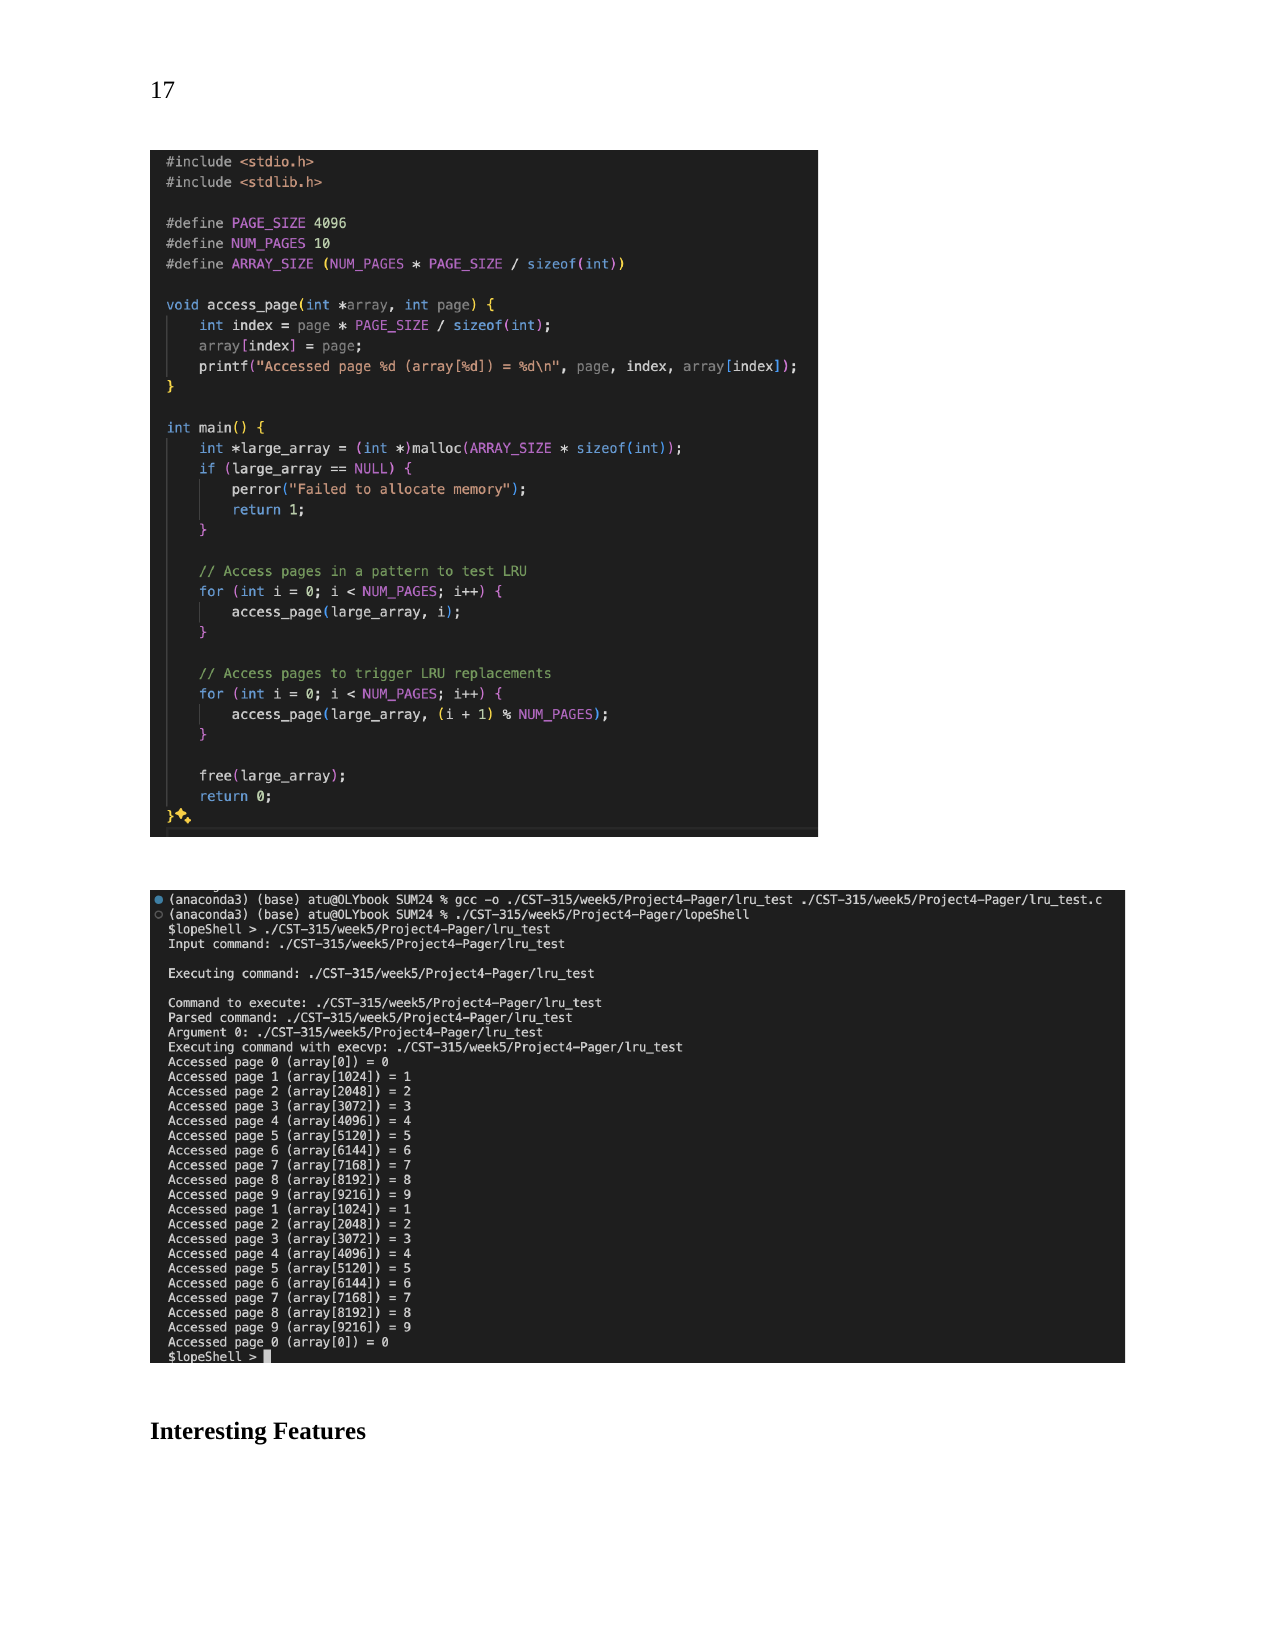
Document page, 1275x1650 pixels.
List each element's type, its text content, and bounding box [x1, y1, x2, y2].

picture [150, 890, 1125, 1363]
text Interesting Features [150, 1416, 1125, 1445]
picture [150, 150, 819, 837]
